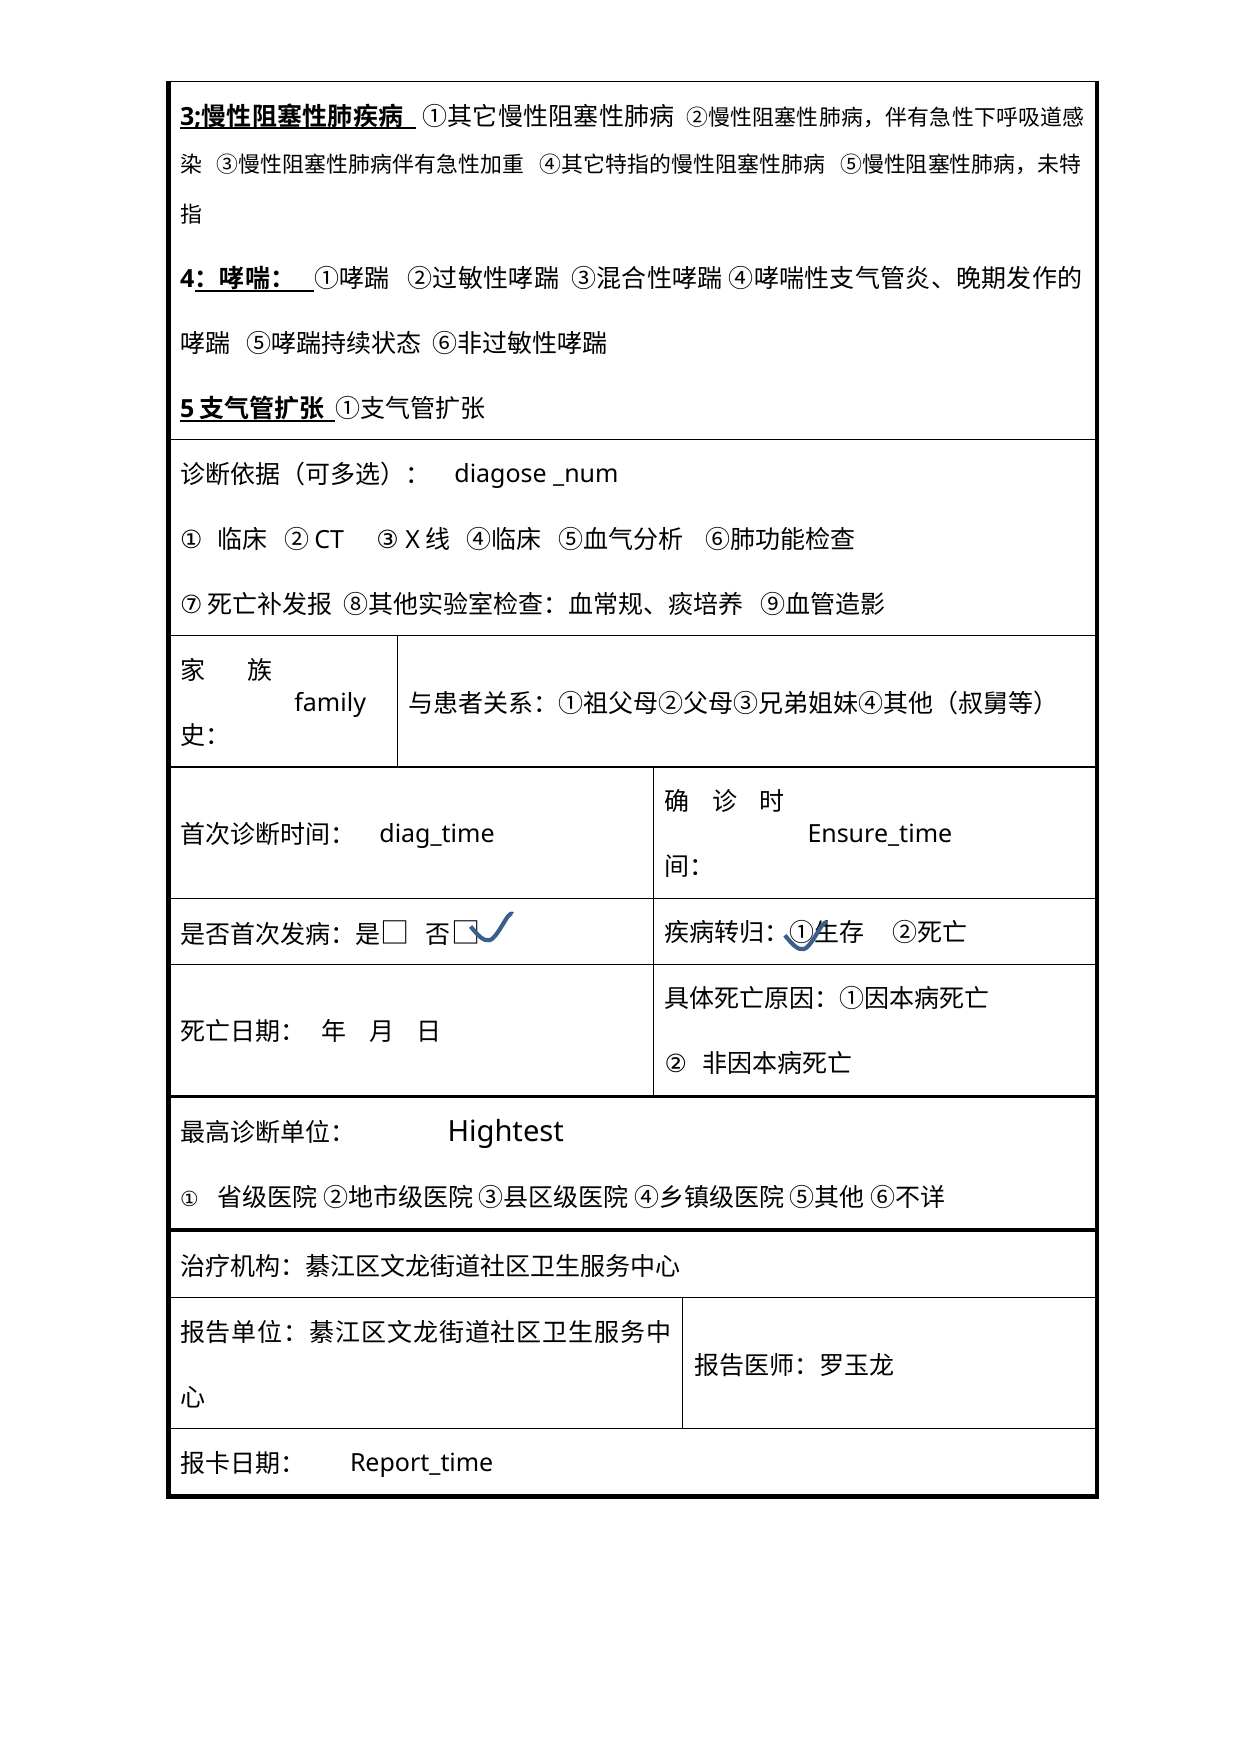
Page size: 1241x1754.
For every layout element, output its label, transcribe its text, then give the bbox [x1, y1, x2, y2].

table_cell Ensure_time [796, 768, 1095, 897]
table_cell 临床 ②CT ③ X线 ④临床 ⑤血气分析 ⑥肺功能检查 ⑦死亡补发报 ⑧其他实验室检查：血常规、痰培养 ⑨血管造影 [171, 505, 1095, 635]
table_cell 与患者关系：①祖父母②父母③兄弟姐妹④其他（叔舅等） [398, 636, 1095, 766]
table_cell Report_time [339, 1429, 1095, 1494]
table_cell 疾病转归：①生存 ②死亡 [654, 899, 1095, 963]
table_cell 诊断依据（可多选）： [171, 440, 443, 505]
table_cell 治疗机构：綦江区文龙街道社区卫生服务中心 [171, 1232, 1095, 1297]
table_cell 首次诊断时间： [171, 768, 368, 897]
table_cell 具体死亡原因：①因本病死亡 非因本病死亡 [654, 965, 1095, 1094]
table_cell diag_time [368, 768, 653, 897]
table_cell diagose _num [443, 440, 1095, 505]
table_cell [171, 82, 1095, 439]
table_cell 家族史： [171, 636, 283, 766]
table_cell 最高诊断单位： [171, 1098, 398, 1163]
table_cell 报告医师：罗玉龙 [683, 1298, 1095, 1428]
table_cell 确诊时间： [654, 768, 796, 897]
table_cell 报卡日期： [171, 1429, 338, 1494]
table_cell family [283, 636, 397, 766]
table_cell 省级医院 ②地市级医院 ③县区级医院 ④乡镇级医院 ⑤其他 ⑥不详 [171, 1163, 1095, 1228]
table_cell Hightest [399, 1098, 1095, 1163]
table_cell 死亡日期： 年 月 日 [171, 965, 653, 1094]
table_cell 报告单位：綦江区文龙街道社区卫生服务中心 [171, 1298, 682, 1428]
table_cell 是否首次发病：是□ 否□ [171, 899, 653, 963]
